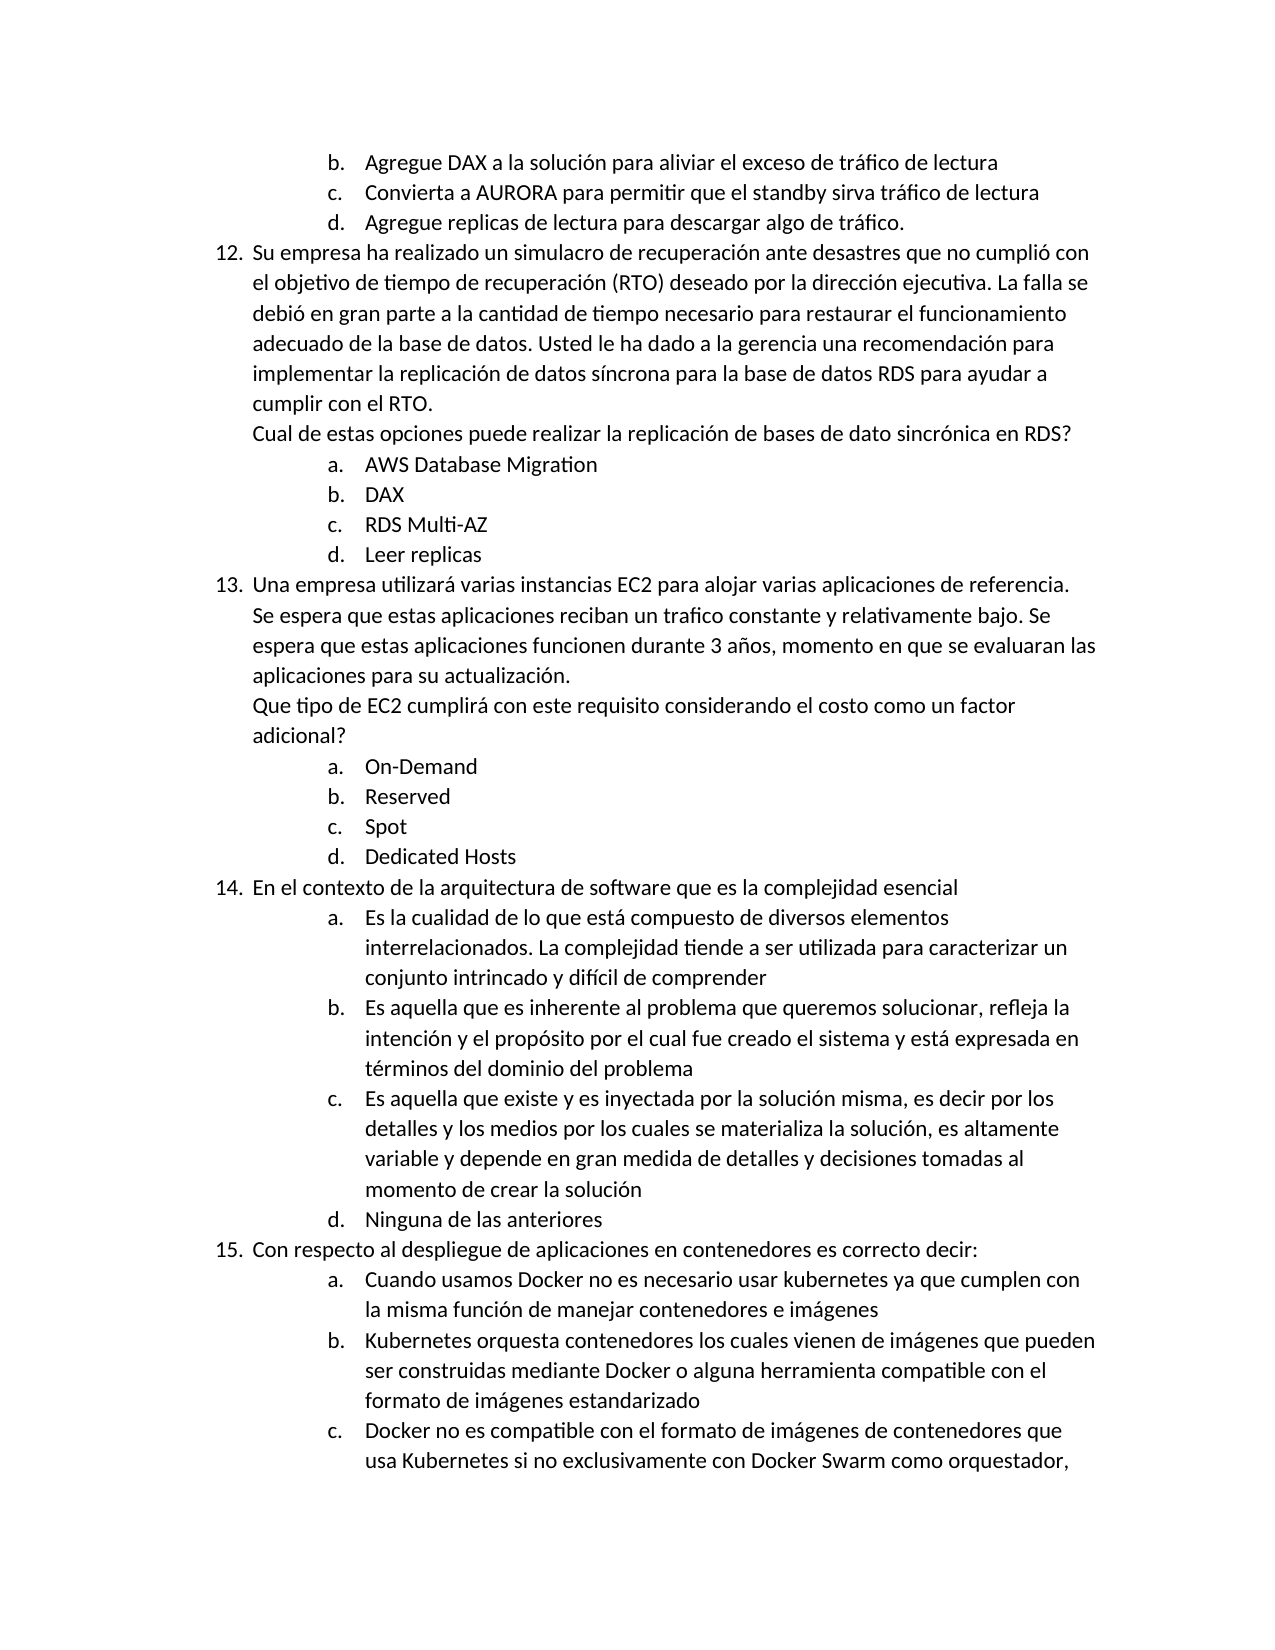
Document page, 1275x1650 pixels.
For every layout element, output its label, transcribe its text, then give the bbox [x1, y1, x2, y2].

list Con respecto al despliegue de aplicaciones en contenedores es correcto decir: [215, 1235, 1098, 1263]
list Leer replicas [327, 540, 1098, 568]
list Es la cualidad de lo que está compuesto de diversos elementos interrelacionados. La complejidad tiende a ser utilizada para caracterizar un conjunto intrincado y difícil de comprender [327, 903, 1098, 991]
list Cual de estas opciones puede realizar la replicación de bases de dato sincrónica en RDS? [252, 419, 1098, 447]
list Convierta a AURORA para permitir que el standby sirva tráfico de lectura [327, 178, 1098, 206]
list En el contexto de la arquitectura de software que es la complejidad esencial [215, 873, 1098, 901]
list RDS Multi-AZ [327, 510, 1098, 538]
list Spot [327, 812, 1098, 840]
list Agregue DAX a la solución para aliviar el exceso de tráfico de lectura [327, 148, 1098, 176]
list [327, 1416, 1098, 1474]
list AWS Database Migration [327, 450, 1098, 478]
list Su empresa ha realizado un simulacro de recuperación ante desastres que no cumplió con el objetivo de tiempo de recuperación (RTO) deseado por la dirección ejecutiva. La falla se debió en gran parte a la cantidad de tiempo necesario para restaurar el funcionamiento adecuado de la base de datos. Usted le ha dado a la gerencia una recomendación para implementar la replicación de datos síncrona para la base de datos RDS para ayudar a cumplir con el RTO. [215, 238, 1098, 417]
list Reserved [327, 782, 1098, 810]
list Cuando usamos Docker no es necesario usar kubernetes ya que cumplen con la misma función de manejar contenedores e imágenes [327, 1265, 1098, 1323]
list Una empresa utilizará varias instancias EC2 para alojar varias aplicaciones de referencia. Se espera que estas aplicaciones reciban un trafico constante y relativamente bajo. Se espera que estas aplicaciones funcionen durante 3 años, momento en que se evaluaran las aplicaciones para su actualización. [215, 571, 1098, 689]
list Es aquella que es inherente al problema que queremos solucionar, refleja la intención y el propósito por el cual fue creado el sistema y está expresada en términos del dominio del problema [327, 993, 1098, 1082]
list Que tipo de EC2 cumplirá con este requisito considerando el costo como un factor adicional? [252, 691, 1098, 749]
list Kubernetes orquesta contenedores los cuales vienen de imágenes que pueden ser construidas mediante Docker o alguna herramienta compatible con el formato de imágenes estandarizado [327, 1326, 1098, 1414]
list Dedicated Hosts [327, 842, 1098, 870]
list Agregue replicas de lectura para descargar algo de tráfico. [327, 208, 1098, 236]
list Es aquella que existe y es inyectada por la solución misma, es decir por los detalles y los medios por los cuales se materializa la solución, es altamente variable y depende en gran medida de detalles y decisiones tomadas al momento de crear la solución [327, 1084, 1098, 1203]
list On-Demand [327, 752, 1098, 780]
list DAX [327, 480, 1098, 508]
list Ninguna de las anteriores [327, 1205, 1098, 1233]
